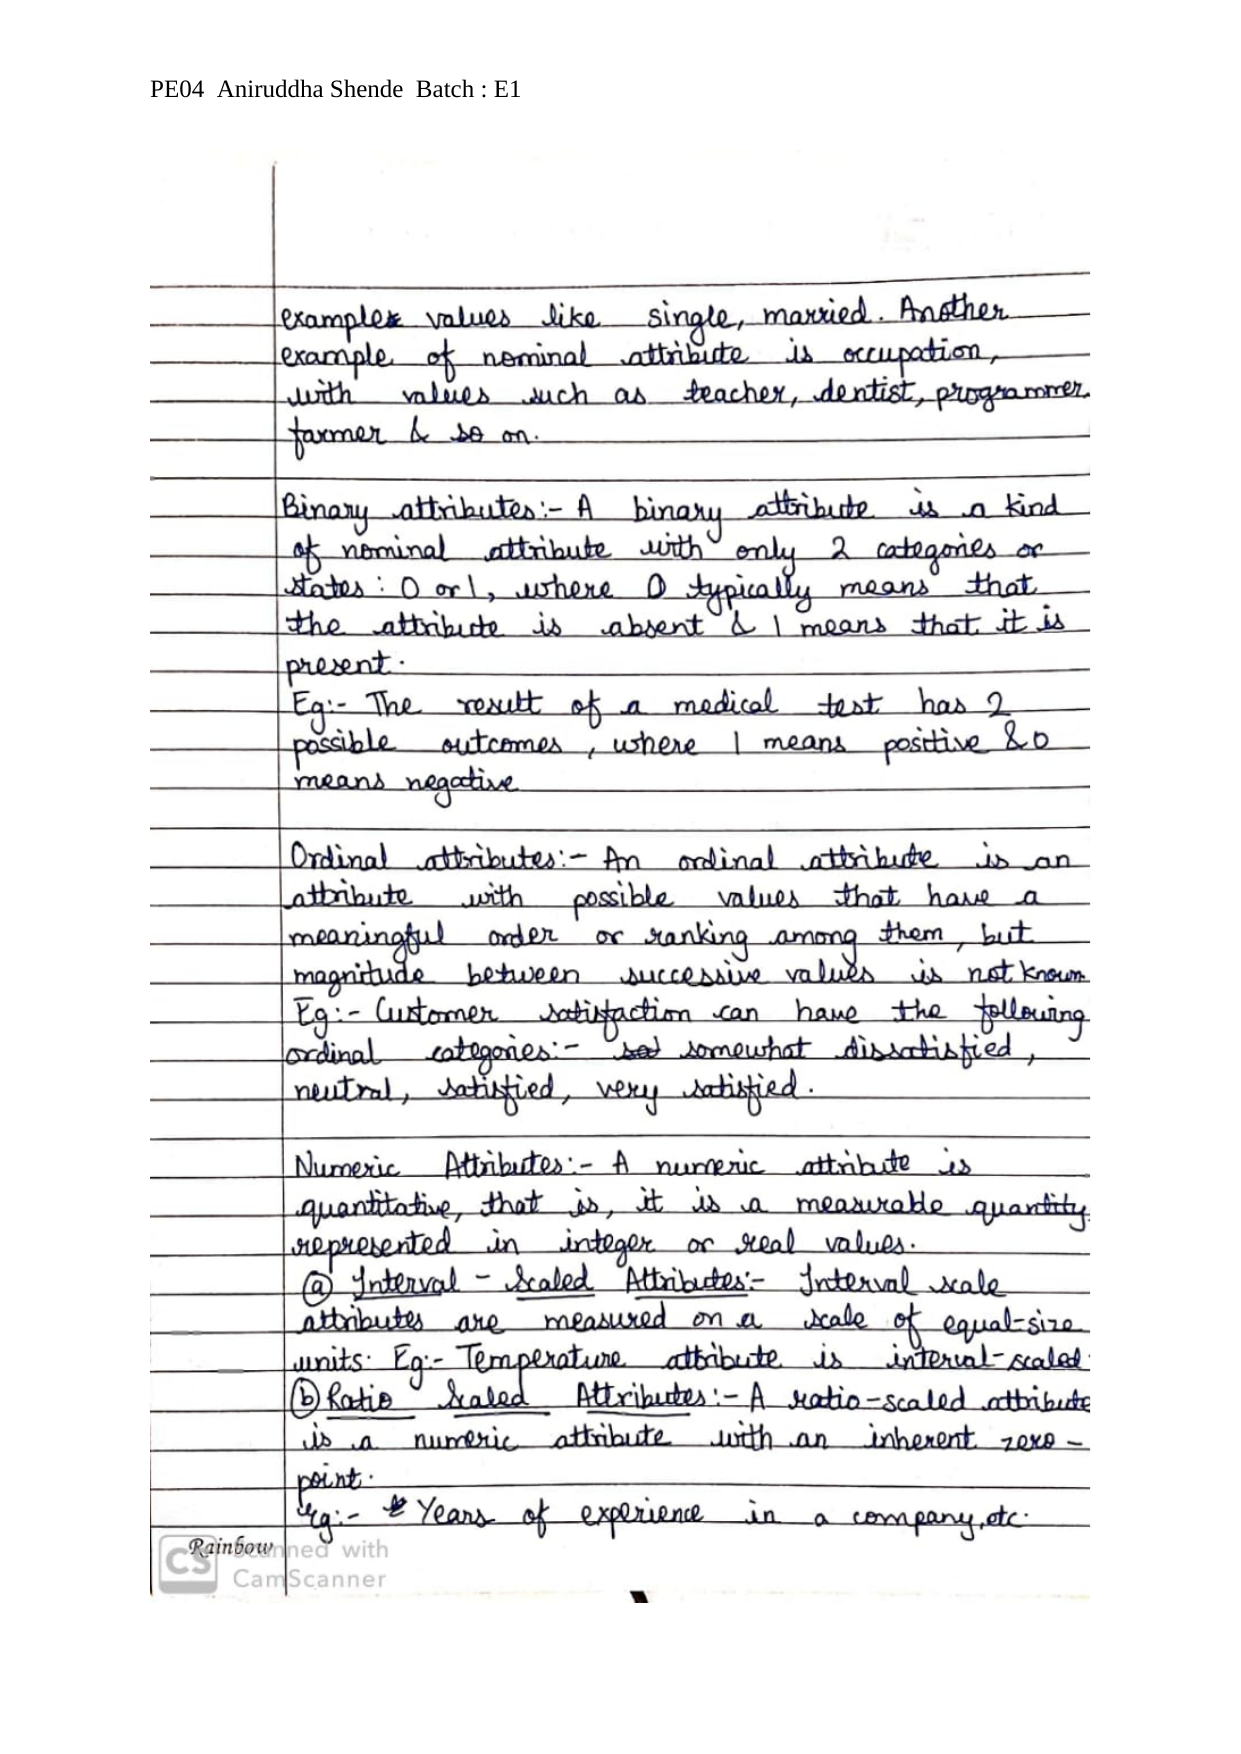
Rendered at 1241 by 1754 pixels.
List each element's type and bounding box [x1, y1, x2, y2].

picture [150, 150, 1091, 1603]
